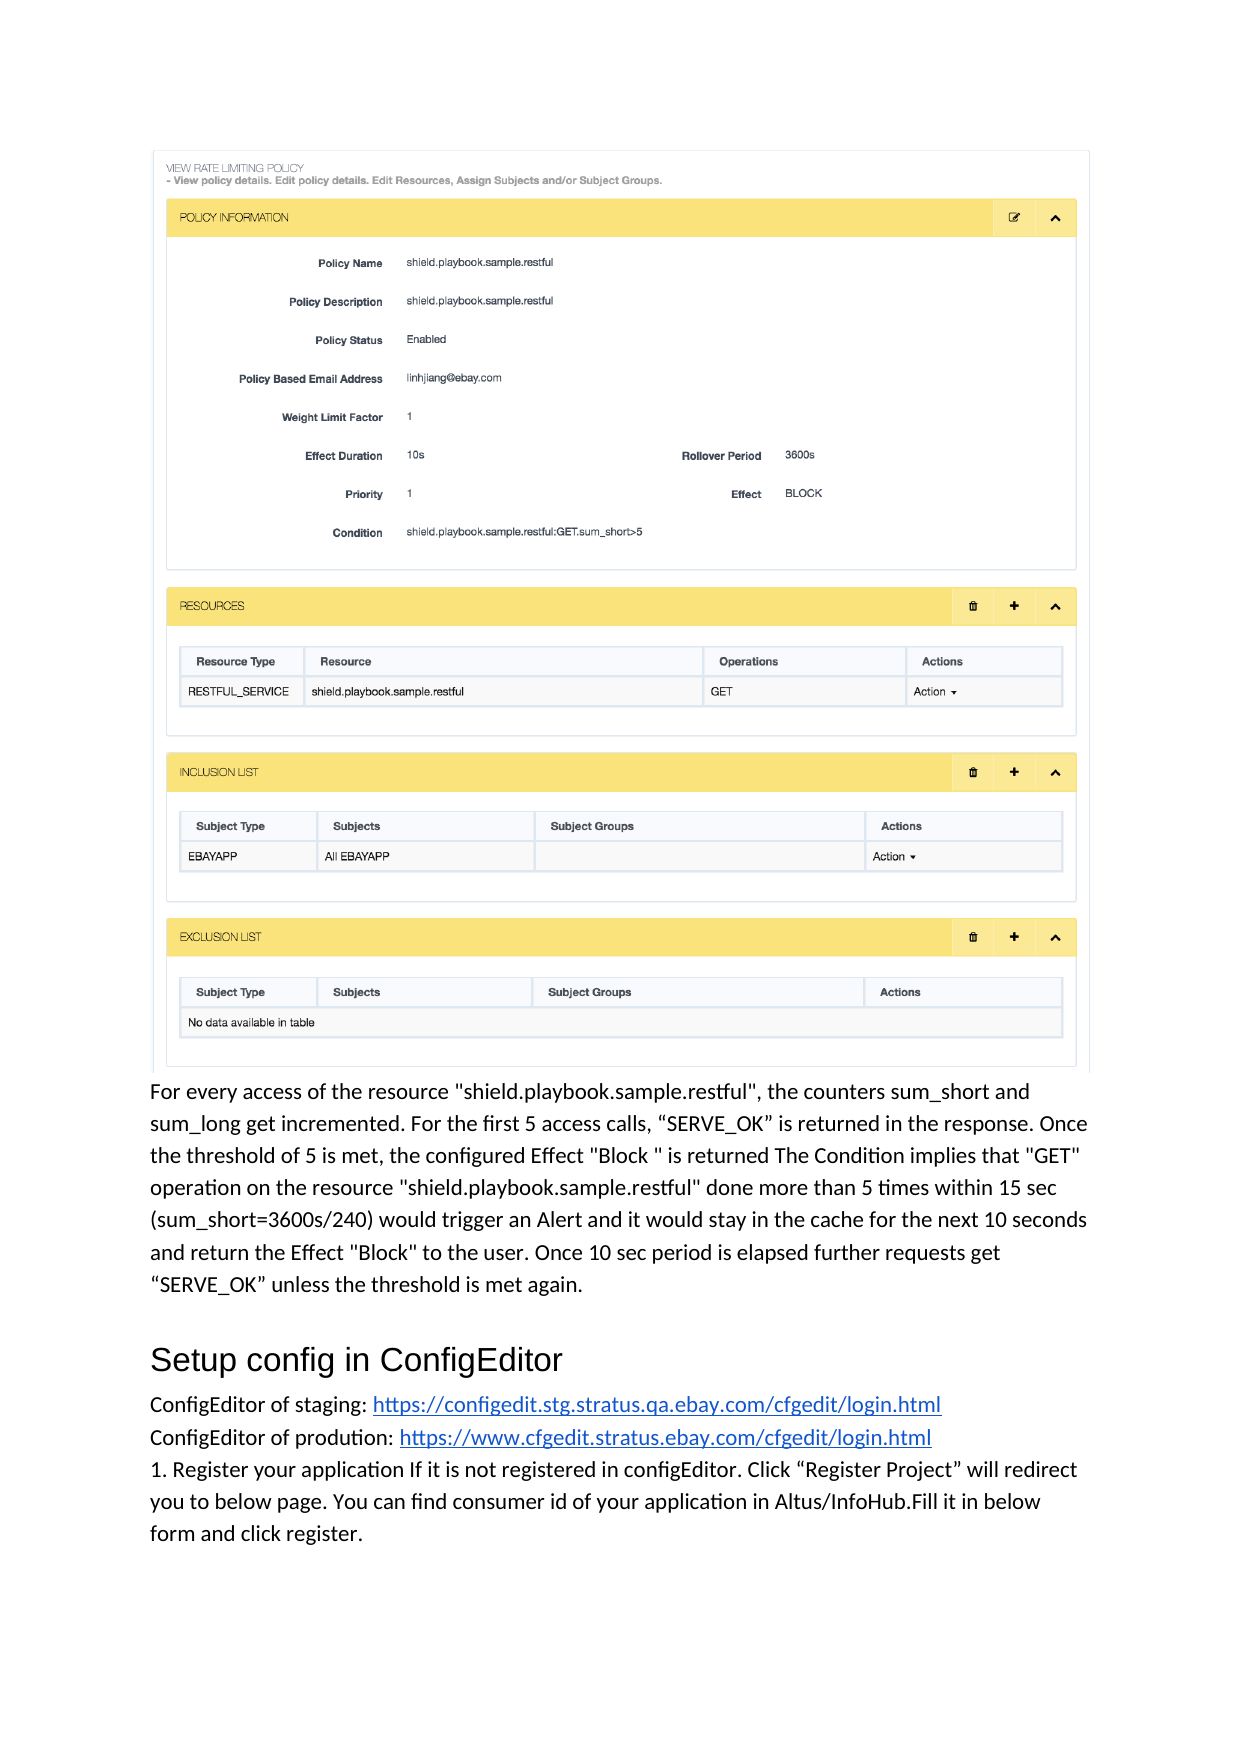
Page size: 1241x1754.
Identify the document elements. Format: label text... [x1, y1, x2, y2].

subtitle Setup config in ConfigEditor [150, 1339, 1090, 1378]
text ConfigEditor of staging: https://configedit.stg.stratus.qa.ebay.com/cfgedit/login.html [150, 1391, 1090, 1418]
picture [150, 150, 1091, 1073]
text ConfigEditor of prodution: https://www.cfgedit.stratus.ebay.com/cfgedit/login.html [150, 1423, 1090, 1451]
text 1. Register your application If it is not registered in configEditor. Click “Register Project” will redirect you to below page. You can find consumer id of your application in Altus/InfoHub.Fill it in below form and click register. [150, 1455, 1090, 1547]
text For every access of the resource "shield.playbook.sample.restful", the counters sum_short and sum_long get incremented. For the first 5 access calls, “SERVE_OK” is returned in the response. Once the threshold of 5 is met, the configured Effect "Block " is returned The Condition implies that "GET" operation on the resource "shield.playbook.sample.restful" done more than 5 times within 15 sec (sum_short=3600s/240) would trigger an Alert and it would stay in the cache for the next 10 seconds and return the Effect "Block" to the user. Once 10 sec period is elapsed further requests get “SERVE_OK” unless the threshold is met again. [150, 1077, 1090, 1298]
